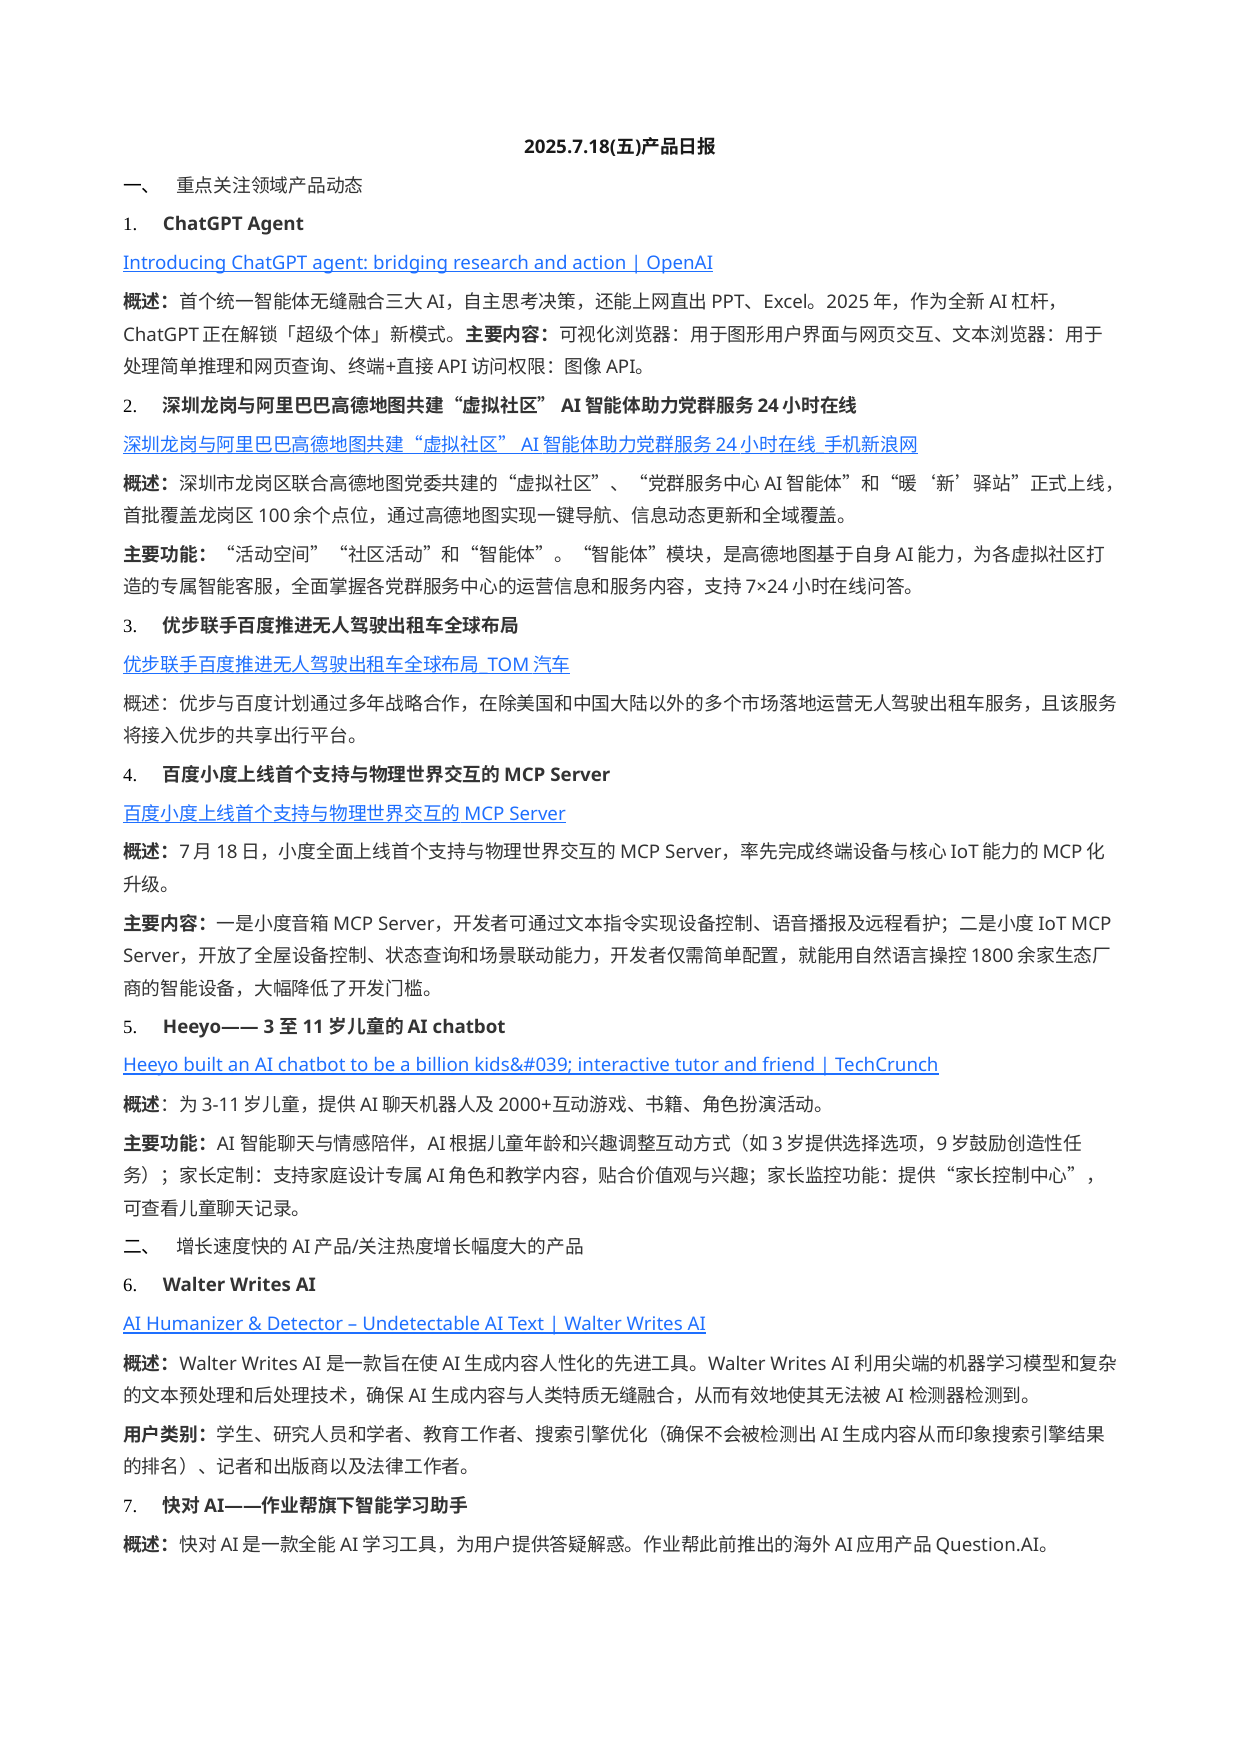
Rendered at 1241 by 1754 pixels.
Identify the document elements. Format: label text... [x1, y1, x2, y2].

text 用户类别：学生、研究人员和学者、教育工作者、搜索引擎优化（确保不会被检测出AI生成内容从而印象搜索引擎结果的排名）、记者和出版商以及法律工作者。 [123, 1417, 1117, 1482]
list 深圳龙岗与阿里巴巴高德地图共建“虚拟社区” AI智能体助力党群服务24小时在线 [123, 388, 1117, 421]
text 百度小度上线首个支持与物理世界交互的MCP Server [123, 796, 1117, 828]
text 概述：7月18日，小度全面上线首个支持与物理世界交互的MCP Server，率先完成终端设备与核心IoT能力的MCP化升级。 [123, 834, 1117, 899]
text 概述：Walter Writes AI 是一款旨在使AI生成内容人性化的先进工具。Walter Writes AI 利用尖端的机器学习模型和复杂的文本预处理和后处理技术，确保 AI 生成内容与人类特质无缝融合，从而有效地使其无法被 AI 检测器检测到。 [123, 1346, 1117, 1411]
text 概述：为3-11岁儿童，提供AI聊天机器人及2000+互动游戏、书籍、角色扮演活动。 [123, 1087, 1117, 1119]
text Introducing ChatGPT agent: bridging research and action | OpenAI [123, 246, 1117, 278]
subtitle 2025.7.18(五)产品日报 [123, 129, 1117, 162]
list ChatGPT Agent [123, 207, 1117, 239]
text 概述：快对AI是一款全能AI学习工具，为用户提供答疑解惑。作业帮此前推出的海外AI应用产品Question.AI。 [123, 1527, 1117, 1559]
text 主要功能：“活动空间”“社区活动”和“智能体”。“智能体”模块，是高德地图基于自身AI能力，为各虚拟社区打造的专属智能客服，全面掌握各党群服务中心的运营信息和服务内容，支持7×24小时在线问答。 [123, 537, 1117, 602]
text 深圳龙岗与阿里巴巴高德地图共建“虚拟社区” AI智能体助力党群服务24小时在线_手机新浪网 [123, 427, 1117, 459]
list 增长速度快的AI产品/关注热度增长幅度大的产品 [123, 1229, 1117, 1262]
text 优步联手百度推进无人驾驶出租车全球布局_TOM汽车 [123, 647, 1117, 679]
text AI Humanizer & Detector – Undetectable AI Text | Walter Writes AI [123, 1307, 1117, 1339]
list Walter Writes AI [123, 1268, 1117, 1301]
list 优步联手百度推进无人驾驶出租车全球布局 [123, 608, 1117, 641]
text 主要内容：一是小度音箱MCP Server，开发者可通过文本指令实现设备控制、语音播报及远程看护；二是小度IoT MCP Server，开放了全屋设备控制、状态查询和场景联动能力，开发者仅需简单配置，就能用自然语言操控1800余家生态厂商的智能设备，大幅降低了开发门槛。 [123, 906, 1117, 1003]
text 概述：优步与百度计划通过多年战略合作，在除美国和中国大陆以外的多个市场落地运营无人驾驶出租车服务，且该服务将接入优步的共享出行平台。 [123, 686, 1117, 751]
text 主要功能：AI 智能聊天与情感陪伴，AI根据儿童年龄和兴趣调整互动方式（如3岁提供选择选项，9岁鼓励创造性任务）；家长定制：支持家庭设计专属AI角色和教学内容，贴合价值观与兴趣；家长监控功能：提供“家长控制中心”，可查看儿童聊天记录。 [123, 1126, 1117, 1223]
text Heeyo built an AI chatbot to be a billion kids&#039; interactive tutor and friend | TechCrunch [123, 1048, 1117, 1081]
list Heeyo—— 3 至 11 岁儿童的AI chatbot [123, 1009, 1117, 1042]
text 概述：深圳市龙岗区联合高德地图党委共建的“虚拟社区”、“党群服务中心AI智能体”和“暖‘新’驿站”正式上线，首批覆盖龙岗区100余个点位，通过高德地图实现一键导航、信息动态更新和全域覆盖。 [123, 466, 1117, 531]
text 概述：首个统一智能体无缝融合三大AI，自主思考决策，还能上网直出PPT、Excel。2025年，作为全新AI杠杆，ChatGPT正在解锁「超级个体」新模式。主要内容：可视化浏览器：用于图形用户界面与网页交互、文本浏览器：用于处理简单推理和网页查询、终端+直接API访问权限：图像API。 [123, 284, 1117, 382]
list 重点关注领域产品动态 [123, 168, 1117, 201]
list 百度小度上线首个支持与物理世界交互的MCP Server [123, 757, 1117, 789]
list 快对AI——作业帮旗下智能学习助手 [123, 1488, 1117, 1521]
